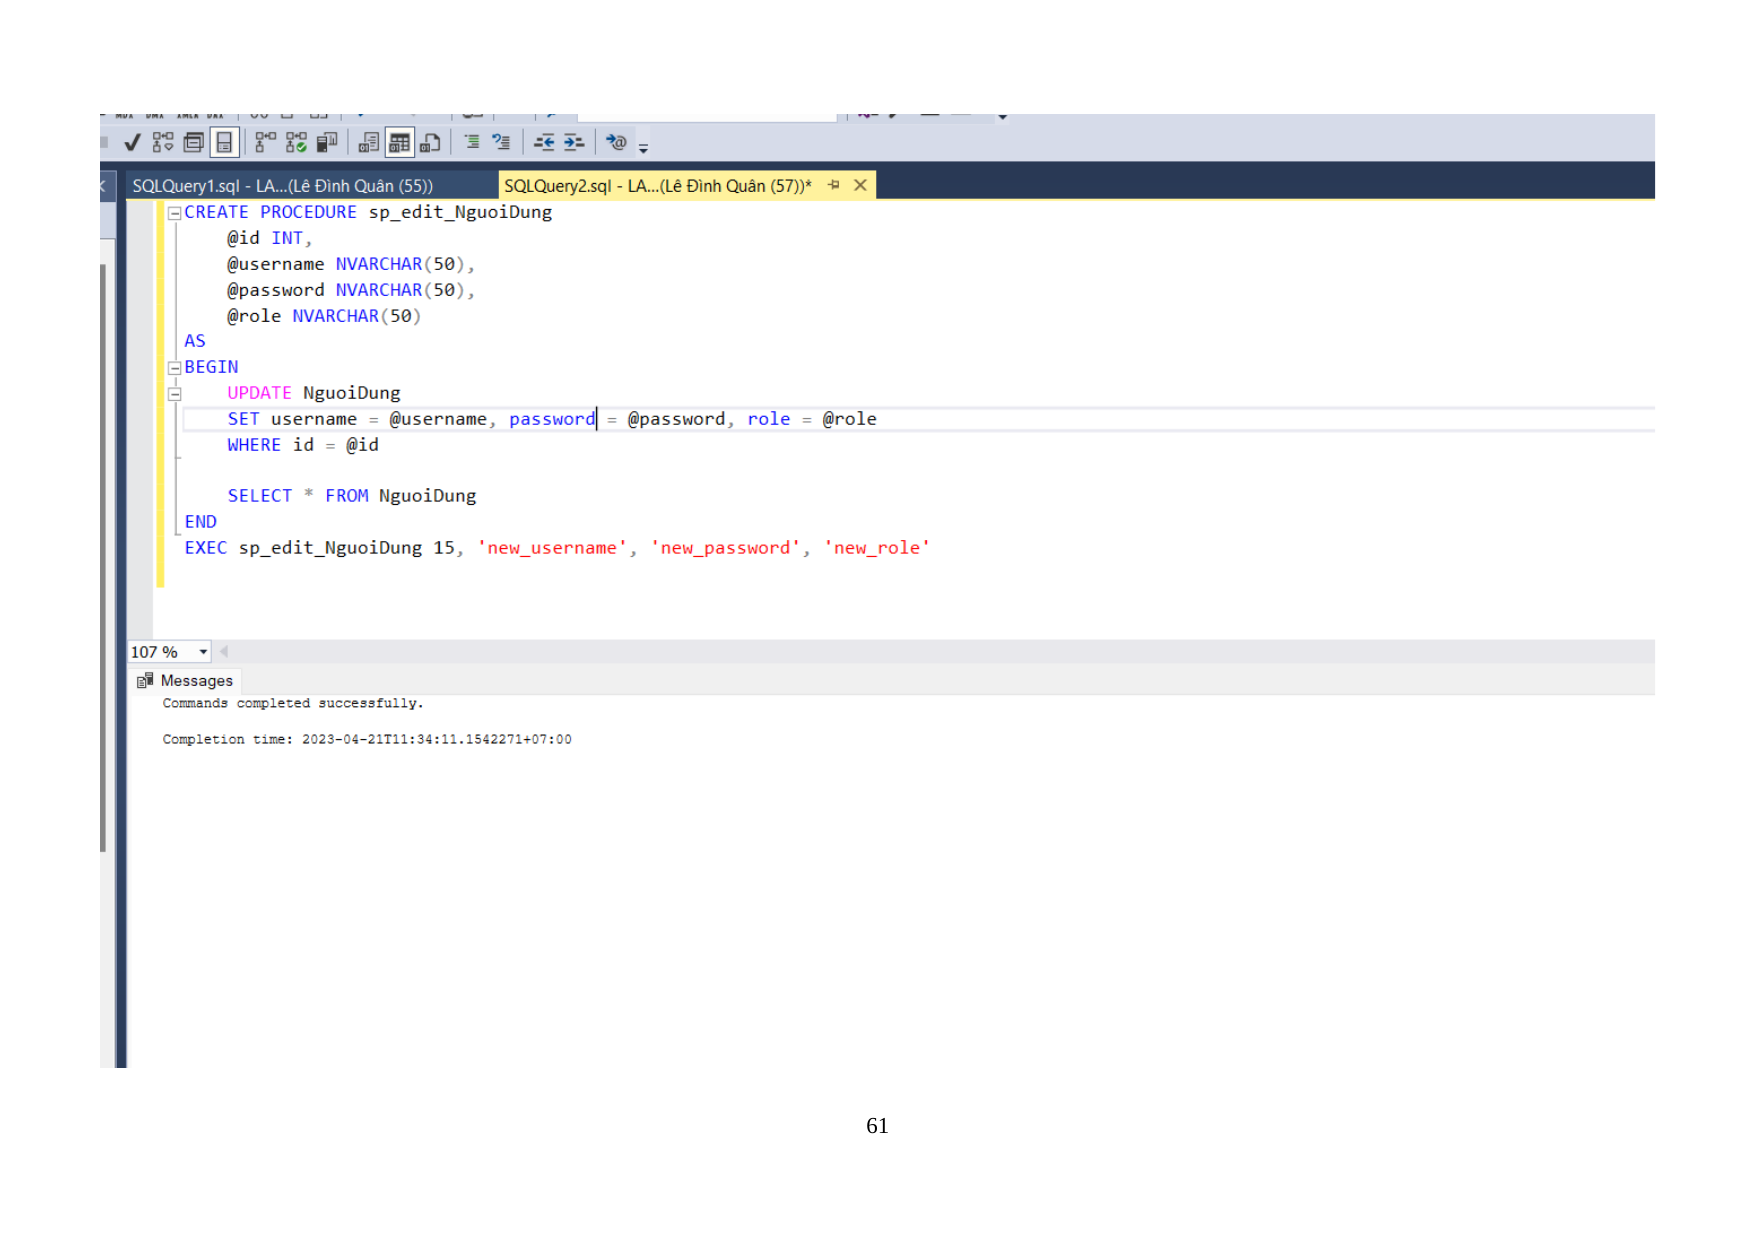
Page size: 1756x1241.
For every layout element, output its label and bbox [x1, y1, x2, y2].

picture [100, 114, 1656, 1068]
